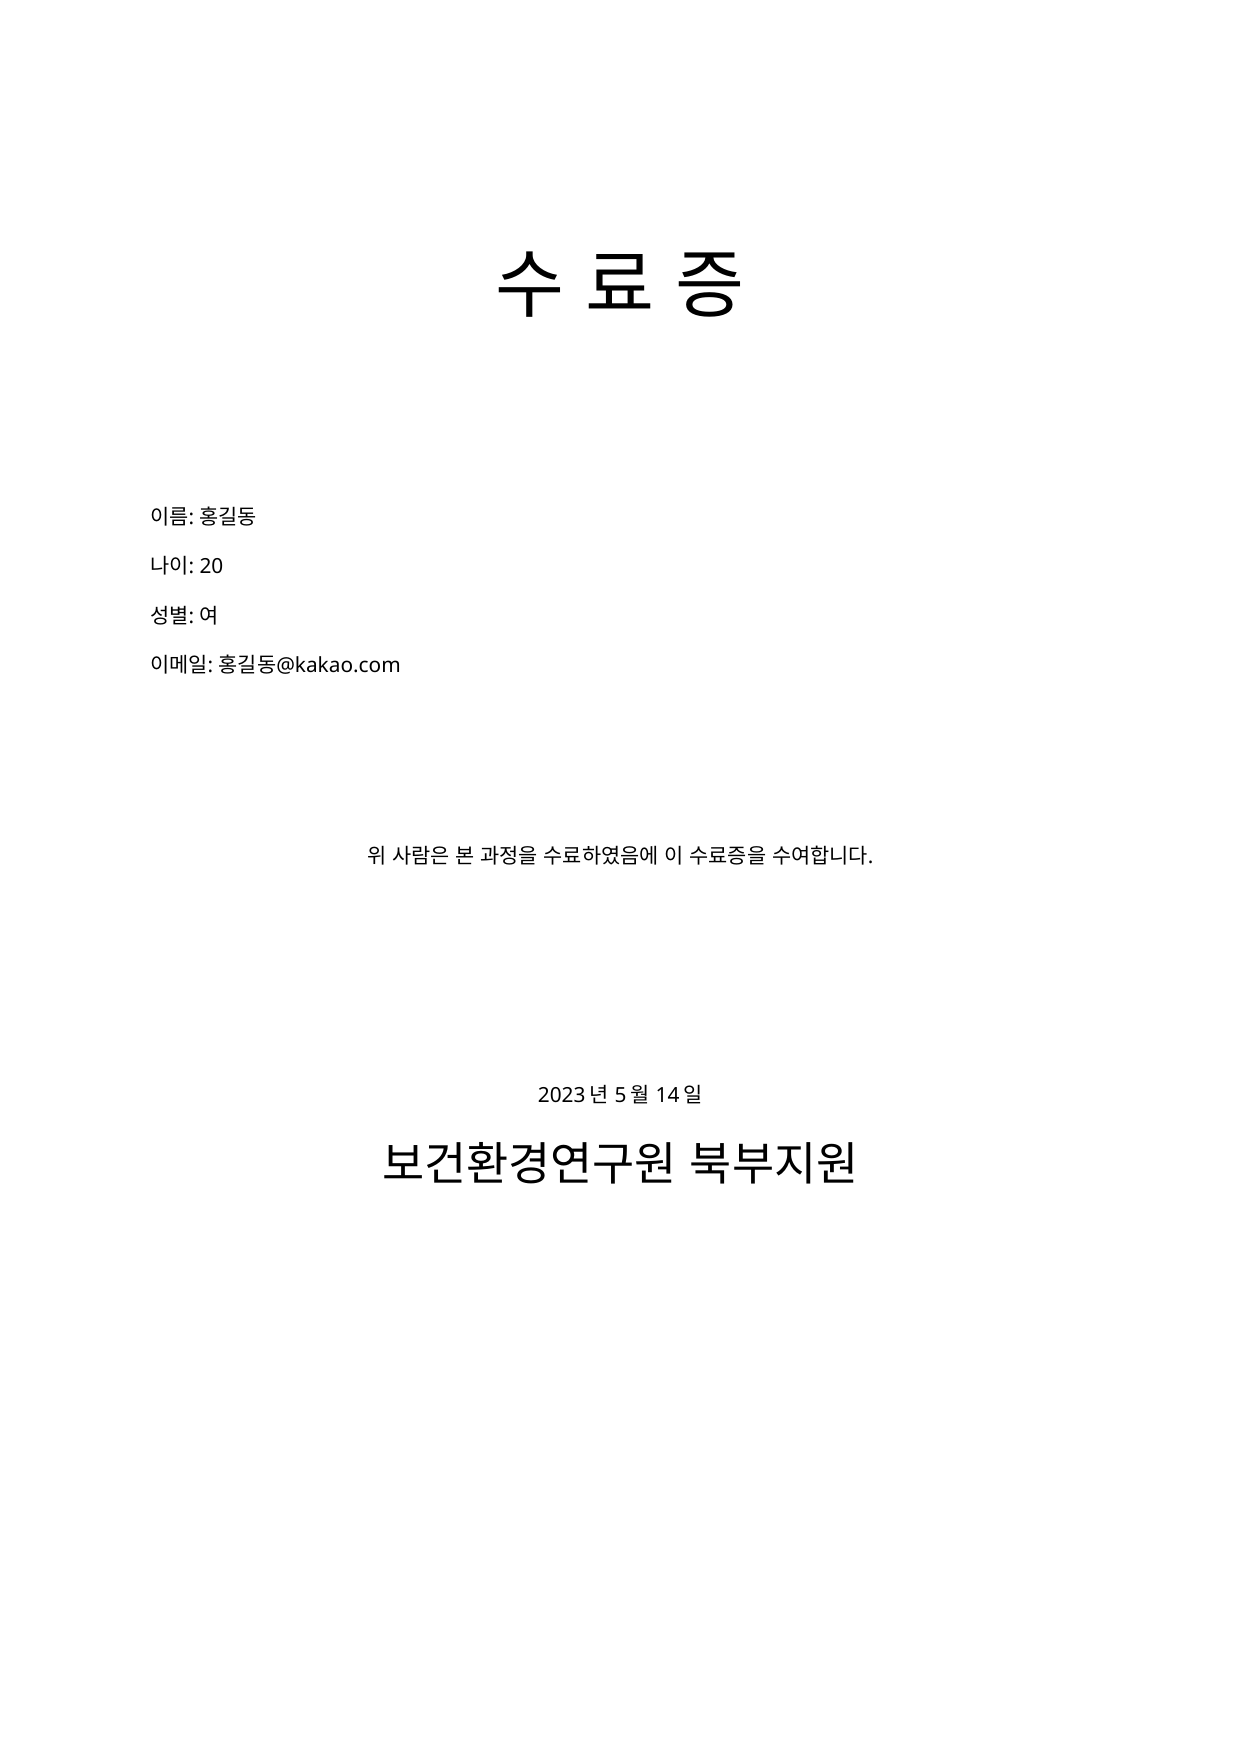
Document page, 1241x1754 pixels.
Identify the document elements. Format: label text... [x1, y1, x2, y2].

text 보건환경연구원 북부지원 [150, 1128, 1090, 1194]
text 이메일: 홍길동@kakao.com [150, 648, 1090, 679]
text 성별: 여 [150, 599, 1090, 629]
text 수 료 증 [150, 224, 1090, 333]
text 2023년 5월 14일 [150, 1078, 1090, 1108]
text 나이: 20 [150, 550, 1090, 580]
text 위 사람은 본 과정을 수료하였음에 이 수료증을 수여합니다. [150, 840, 1090, 870]
text 이름: 홍길동 [150, 500, 1090, 531]
